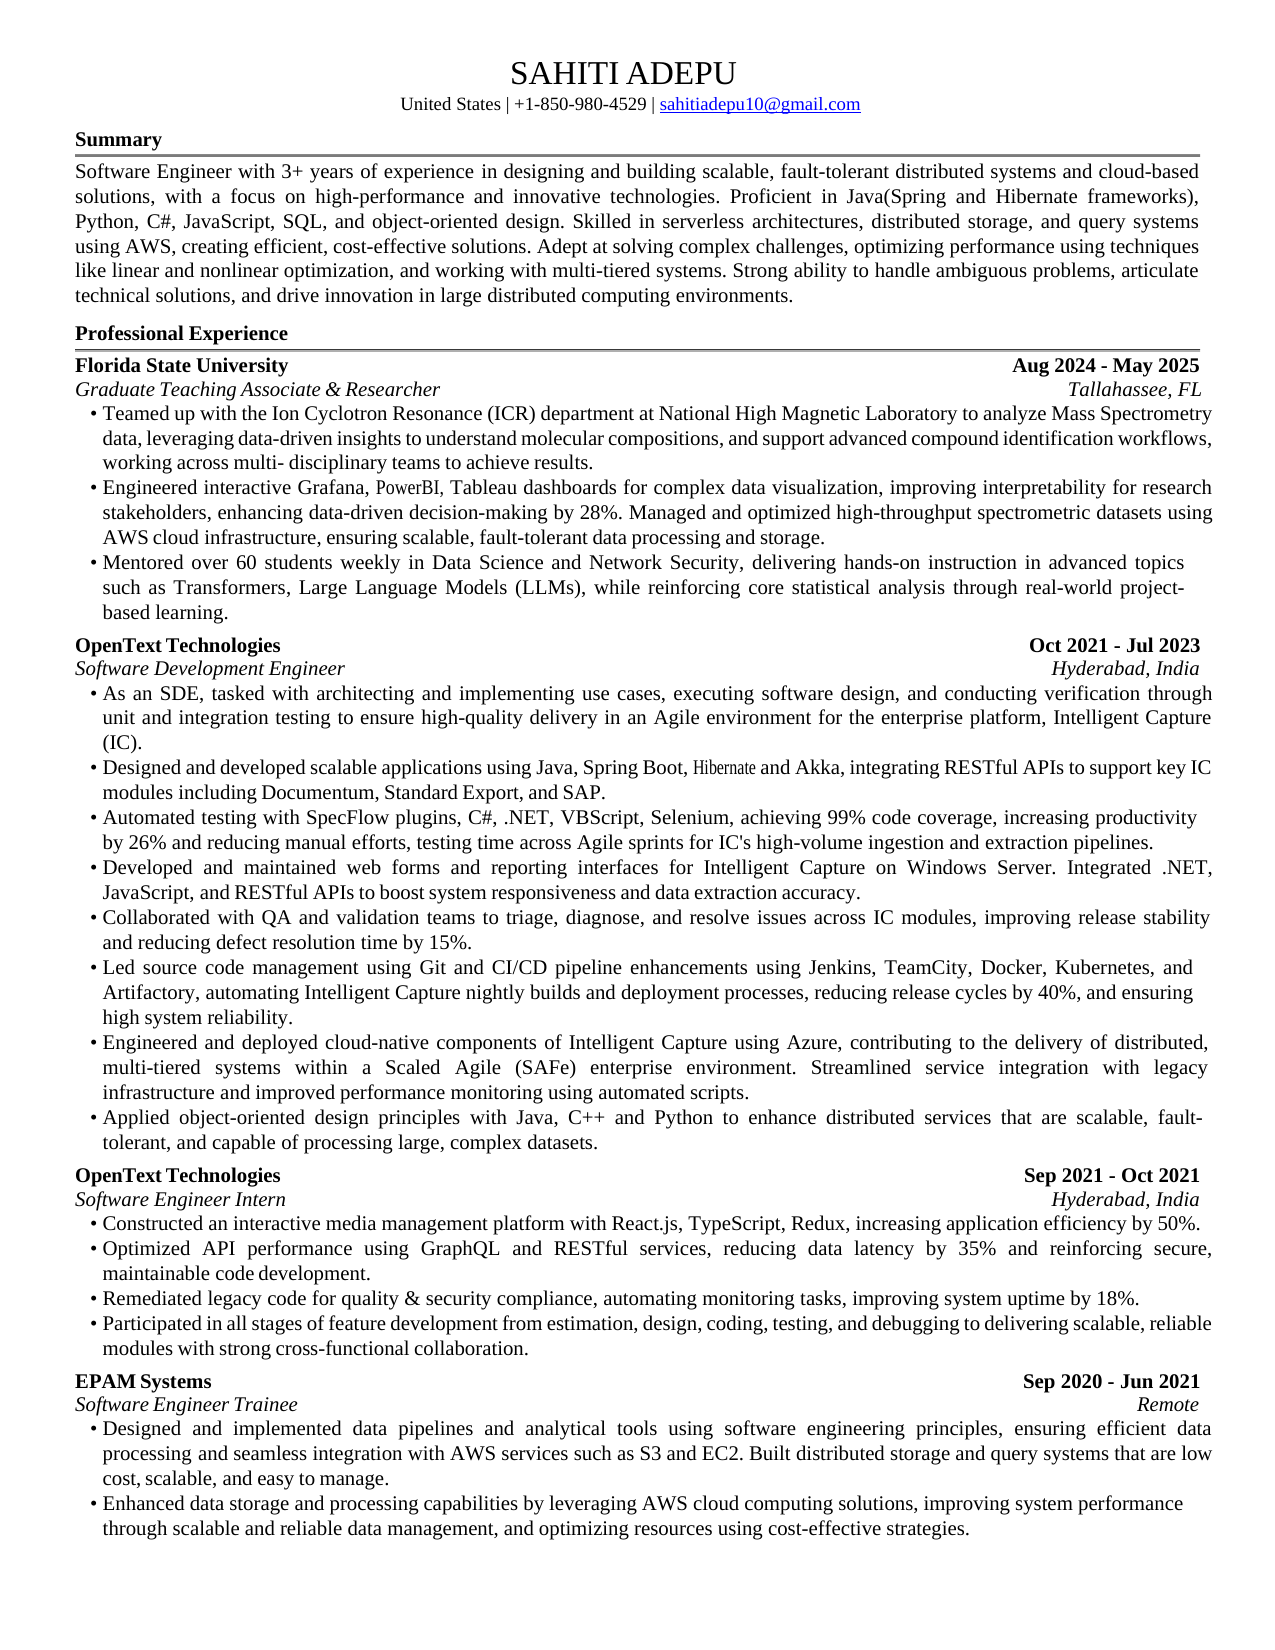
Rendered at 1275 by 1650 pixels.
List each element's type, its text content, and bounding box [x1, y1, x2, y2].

text Software Engineer Intern Hyderabad, India [75, 1187, 1212, 1211]
text Summary [75, 126, 1212, 151]
list Developed and maintained web forms and reporting interfaces for Intelligent Capture on Windows Server. Integrated .NET, JavaScript, and RESTful APIs to boost system responsiveness and data extraction accuracy. [90, 855, 1212, 904]
list Optimized API performance using GraphQL and RESTful services, reducing data latency by 35% and reinforcing secure, maintainable code development. [90, 1236, 1212, 1285]
list Led source code management using Git and CI/CD pipeline enhancements using Jenkins, TeamCity, Docker, Kubernetes, and Artifactory, automating Intelligent Capture nightly builds and deployment processes, reducing release cycles by 40%, and ensuring high system reliability. [90, 955, 1194, 1029]
list Teamed up with the Ion Cyclotron Resonance (ICR) department at National High Magnetic Laboratory to analyze Mass Spectrometry data, leveraging data-driven insights to understand molecular compositions, and support advanced compound identification workflows, working across multi- disciplinary teams to achieve results. [90, 401, 1212, 474]
text Graduate Teaching Associate & Researcher Tallahassee, FL [75, 377, 1212, 401]
text SAHITI ADEPU [510, 53, 1212, 91]
list Remediated legacy code for quality & security compliance, automating monitoring tasks, improving system uptime by 18%. [90, 1286, 1212, 1310]
list Engineered and deployed cloud-native components of Intelligent Capture using Azure, contributing to the delivery of distributed, multi-tiered systems within a Scaled Agile (SAFe) enterprise environment. Streamlined service integration with legacy infrastructure and improved performance monitoring using automated scripts. [90, 1030, 1208, 1104]
list Mentored over 60 students weekly in Data Science and Network Security, delivering hands-on instruction in advanced topics such as Transformers, Large Language Models (LLMs), while reinforcing core statistical analysis through real-world project-based learning. [90, 550, 1186, 624]
text Software Engineer with 3+ years of experience in designing and building scalable, fault-tolerant distributed systems and cloud-based solutions, with a focus on high-performance and innovative technologies. Proficient in Java(Spring and Hibernate frameworks), Python, C#, JavaScript, SQL, and object-oriented design. Skilled in serverless architectures, distributed storage, and query systems using AWS, creating efficient, cost-effective solutions. Adept at solving complex challenges, optimizing performance using techniques like linear and nonlinear optimization, and working with multi-tiered systems. Strong ability to handle ambiguous problems, articulate technical solutions, and drive innovation in large distributed computing environments. [75, 159, 1200, 307]
list Collaborated with QA and validation teams to triage, diagnose, and resolve issues across IC modules, improving release stability and reducing defect resolution time by 15%. [90, 905, 1211, 954]
text EPAM Systems Sep 2020 - Jun 2021 [75, 1369, 1212, 1393]
list Enhanced data storage and processing capabilities by leveraging AWS cloud computing solutions, improving system performance through scalable and reliable data management, and optimizing resources using cost-effective strategies. [90, 1491, 1183, 1539]
text OpenText Technologies Oct 2021 - Jul 2023 [75, 633, 1212, 657]
list Automated testing with SpecFlow plugins, C#, .NET, VBScript, Selenium, achieving 99% code coverage, increasing productivity by 26% and reducing manual efforts, testing time across Agile sprints for IC's high-volume ingestion and extraction pipelines. [90, 805, 1197, 854]
list Applied object-oriented design principles with Java, C++ and Python to enhance distributed services that are scalable, fault-tolerant, and capable of processing large, complex datasets. [90, 1105, 1203, 1154]
list Participated in all stages of feature development from estimation, design, coding, testing, and debugging to delivering scalable, reliable modules with strong cross-functional collaboration. [90, 1311, 1212, 1360]
text OpenText Technologies Sep 2021 - Oct 2021 [75, 1164, 1212, 1187]
list Designed and developed scalable applications using Java, Spring Boot, Hibernate and Akka, integrating RESTful APIs to support key IC modules including Documentum, Standard Export, and SAP. [90, 755, 1212, 804]
text Florida State University Aug 2024 - May 2025 [75, 354, 1212, 377]
text United States | +1-850-980-4529 | sahitiadepu10@gmail.com [400, 93, 1212, 114]
text Software Engineer Trainee Remote [75, 1393, 1212, 1416]
text Software Development Engineer Hyderabad, India [75, 657, 1212, 681]
text Professional Experience [75, 321, 1212, 345]
list As an SDE, tasked with architecting and implementing use cases, executing software design, and conducting verification through unit and integration testing to ensure high-quality delivery in an Agile environment for the enterprise platform, Intelligent Capture (IC). [90, 681, 1212, 754]
list Engineered interactive Grafana, PowerBI, Tableau dashboards for complex data visualization, improving interpretability for research stakeholders, enhancing data-driven decision-making by 28%. Managed and optimized high-throughput spectrometric datasets using AWS cloud infrastructure, ensuring scalable, fault-tolerant data processing and storage. [90, 475, 1212, 549]
list Designed and implemented data pipelines and analytical tools using software engineering principles, ensuring efficient data processing and seamless integration with AWS services such as S3 and EC2. Built distributed storage and query systems that are low cost, scalable, and easy to manage. [90, 1416, 1212, 1490]
list Constructed an interactive media management platform with React.js, TypeScript, Redux, increasing application efficiency by 50%. [90, 1211, 1212, 1235]
